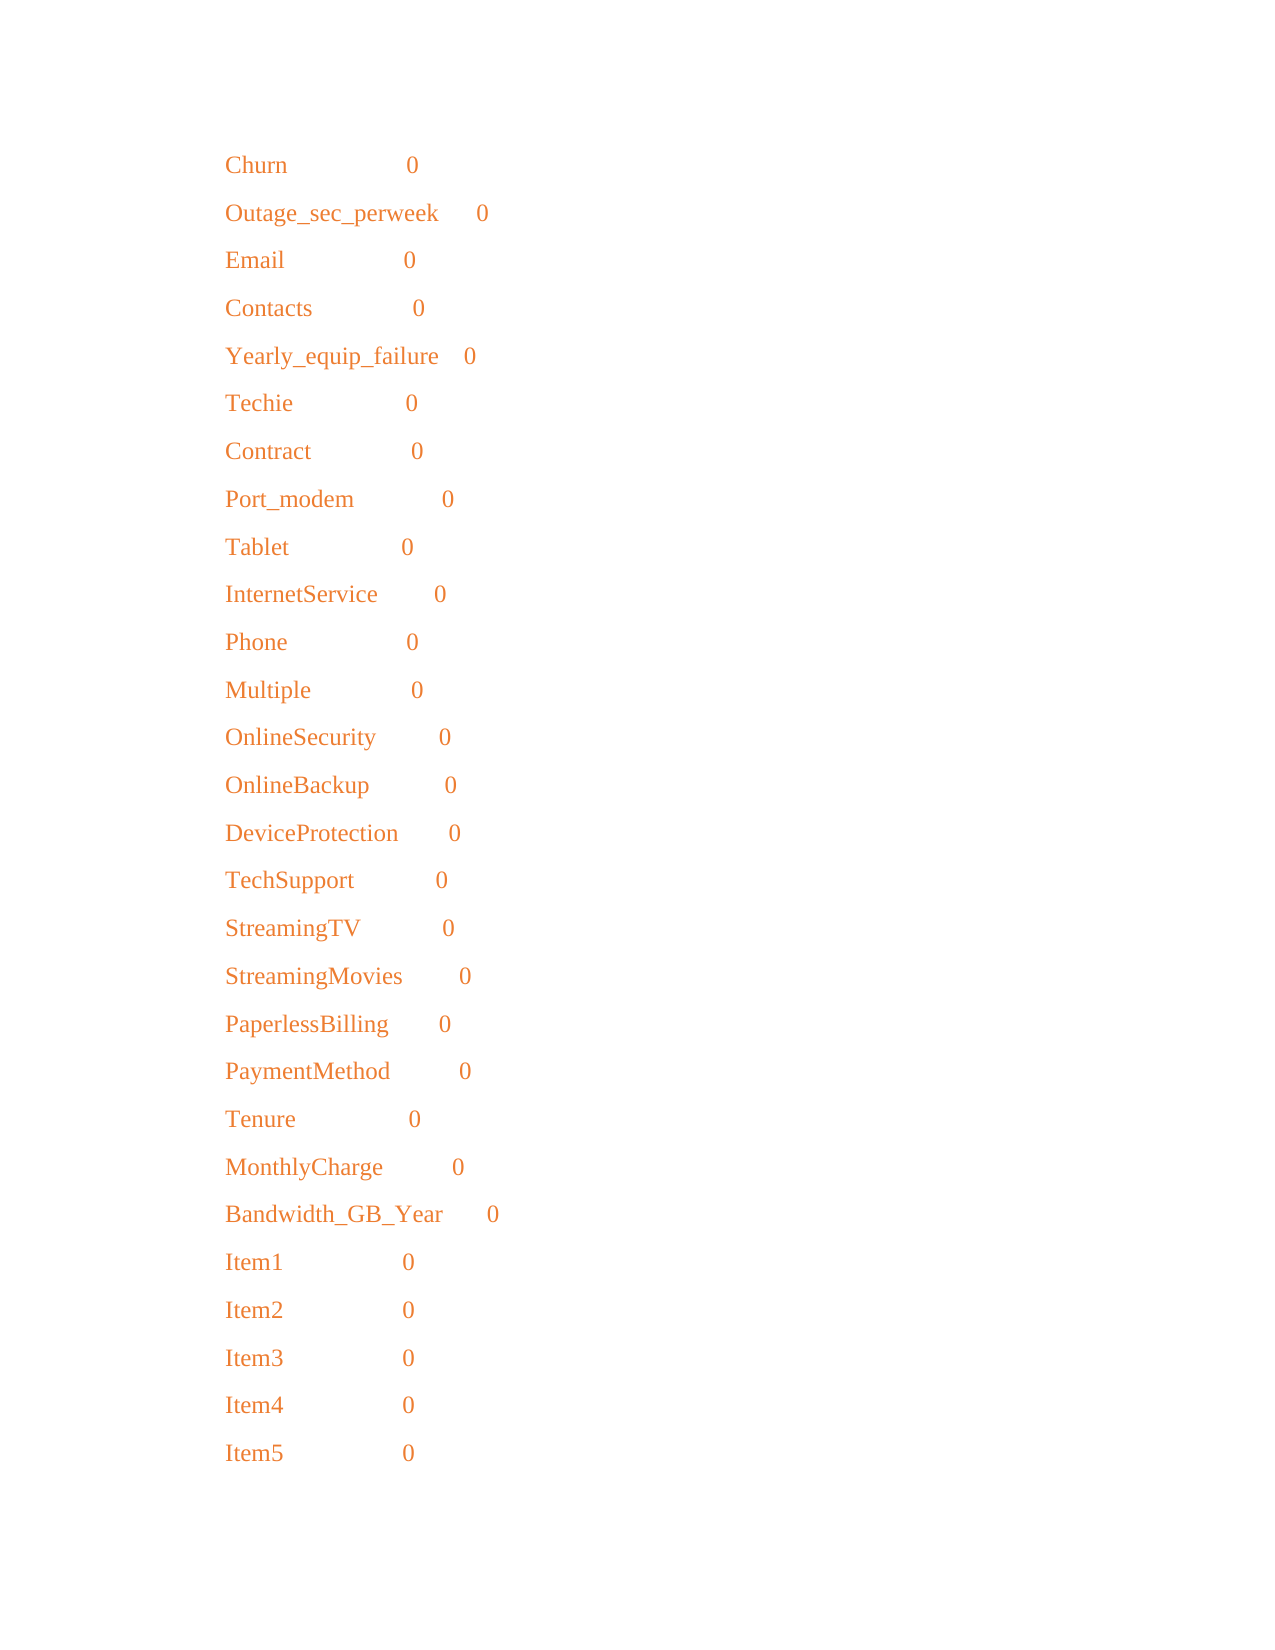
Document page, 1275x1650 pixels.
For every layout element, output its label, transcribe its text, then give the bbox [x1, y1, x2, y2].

text Tenure 0 [225, 1104, 1125, 1133]
text Item4 0 [225, 1390, 1125, 1419]
text StreamingMovies 0 [225, 961, 1125, 990]
text Multiple 0 [225, 675, 1125, 703]
text Bandwidth_GB_Year 0 [225, 1199, 1125, 1228]
text Item1 0 [225, 1247, 1125, 1276]
text DeviceProtection 0 [225, 818, 1125, 847]
text OnlineBackup 0 [225, 770, 1125, 799]
text Item3 0 [225, 1343, 1125, 1371]
text Item5 0 [225, 1438, 1125, 1467]
text Port_modem 0 [225, 484, 1125, 513]
text StreamingTV 0 [225, 913, 1125, 942]
text Item2 0 [225, 1295, 1125, 1324]
text Email 0 [225, 245, 1125, 274]
text Yearly_equip_failure 0 [225, 341, 1125, 369]
text Phone 0 [225, 627, 1125, 656]
text PaperlessBilling 0 [225, 1009, 1125, 1037]
text Outage_sec_perweek 0 [225, 198, 1125, 226]
text Contacts 0 [225, 293, 1125, 322]
text TechSupport 0 [225, 866, 1125, 894]
text Contract 0 [225, 436, 1125, 465]
text OnlineSecurity 0 [225, 722, 1125, 751]
text Churn 0 [225, 150, 1125, 179]
text Tablet 0 [225, 532, 1125, 560]
text PaymentMethod 0 [225, 1056, 1125, 1085]
text MonthlyCharge 0 [225, 1152, 1125, 1181]
text Techie 0 [225, 388, 1125, 417]
text InternetService 0 [225, 579, 1125, 608]
